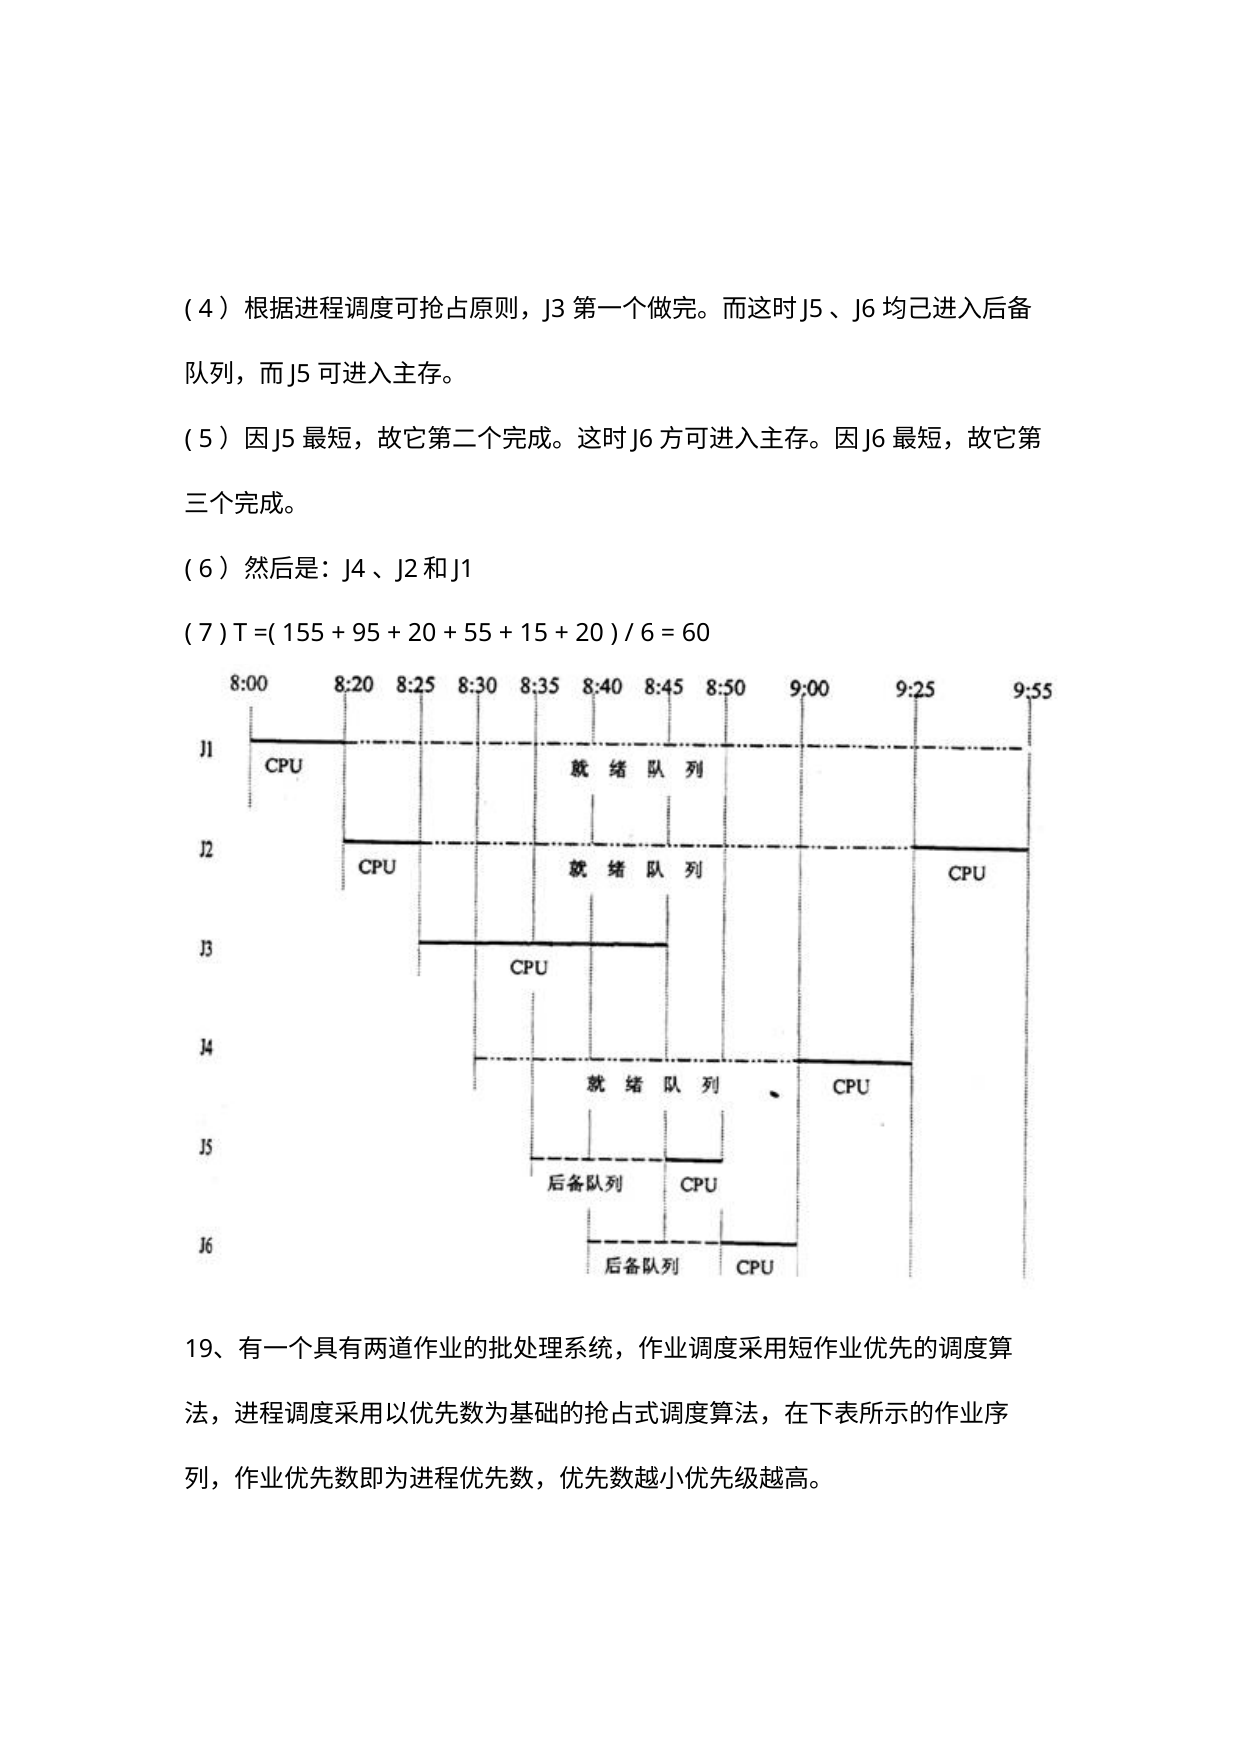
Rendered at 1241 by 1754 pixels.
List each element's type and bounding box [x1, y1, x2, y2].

picture [184, 664, 1058, 1299]
table_cell [183, 162, 1057, 1592]
